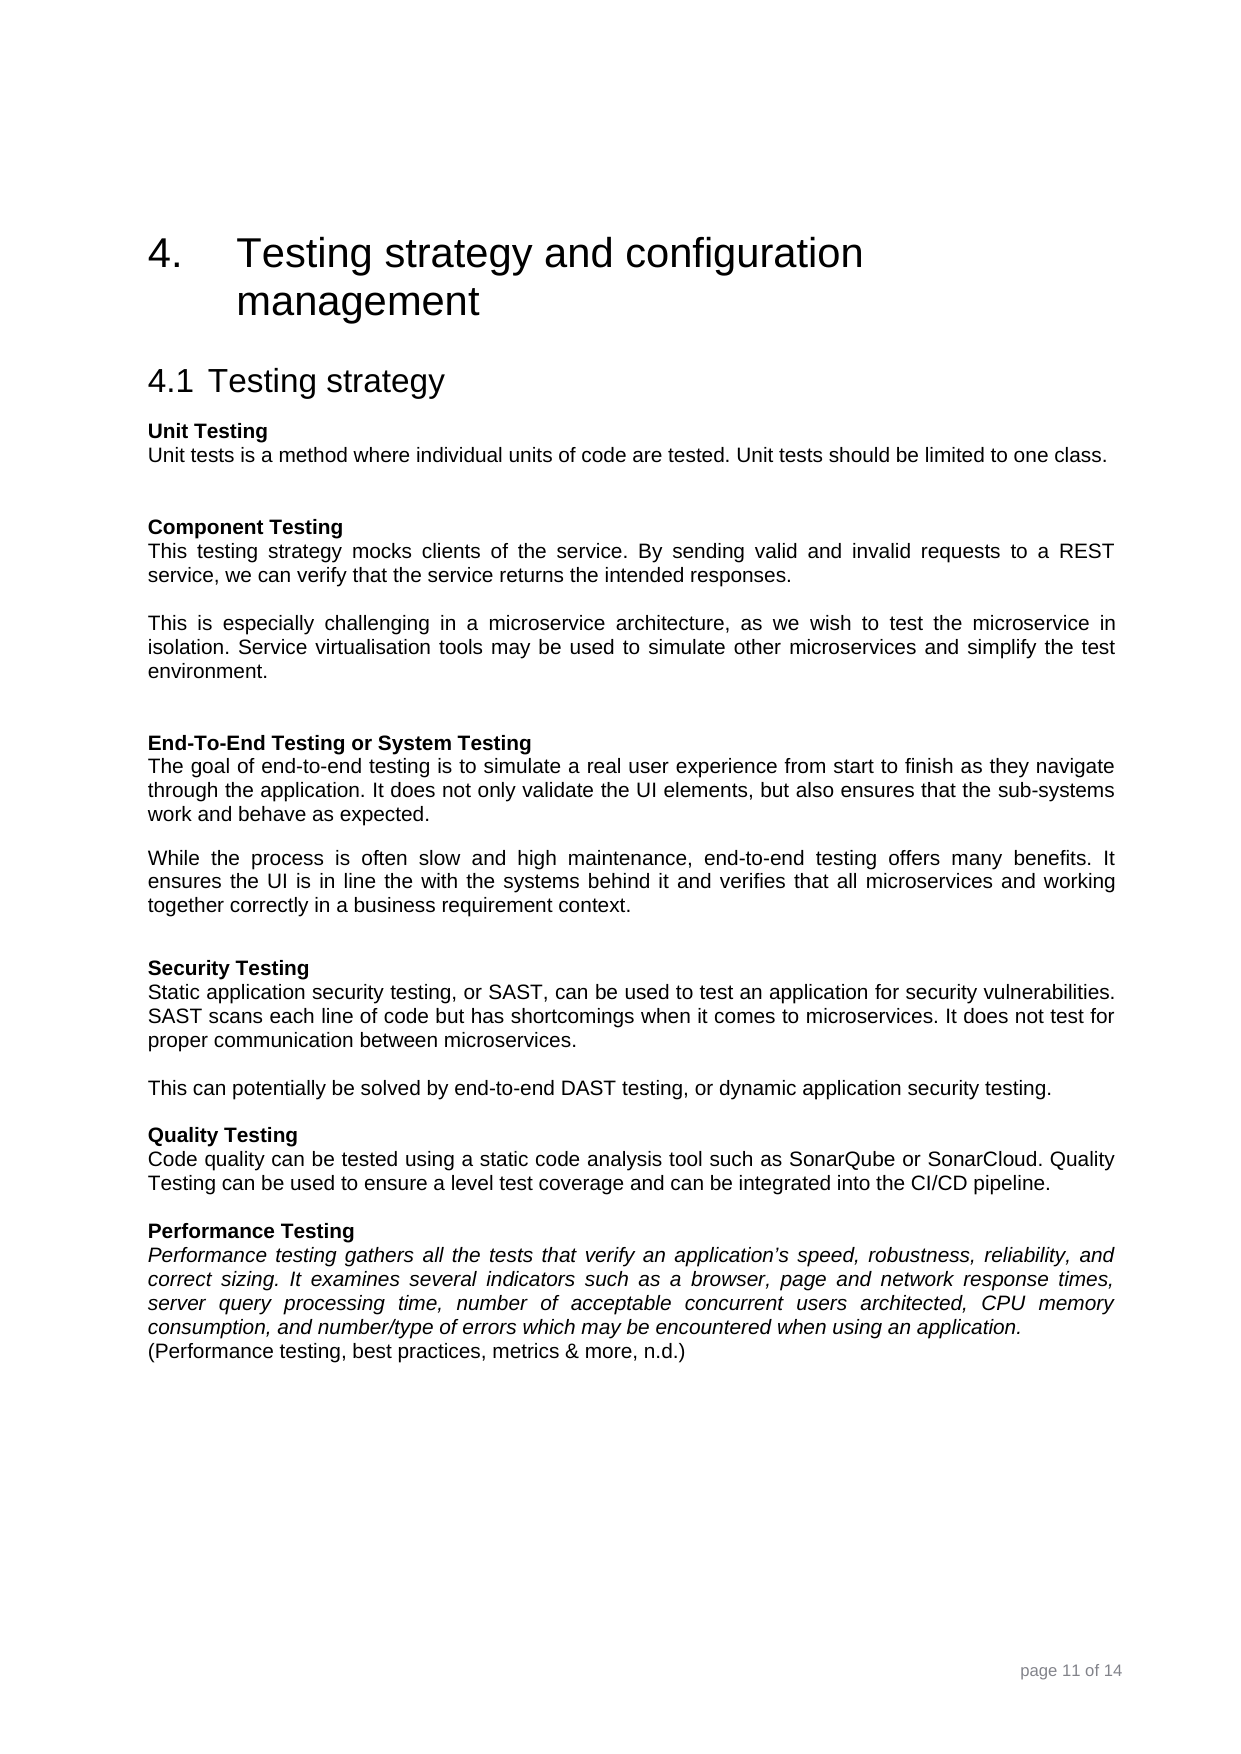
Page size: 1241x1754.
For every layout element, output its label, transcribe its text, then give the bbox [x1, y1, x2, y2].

subtitle Testing strategy and configuration management [148, 228, 1117, 324]
text Code quality can be tested using a static code analysis tool such as SonarQube or SonarCloud. Quality Testing can be used to ensure a level test coverage and can be integrated into the CI/CD pipeline. [148, 1147, 1117, 1195]
text Performance testing gathers all the tests that verify an application’s speed, robustness, reliability, and correct sizing. It examines several indicators such as a browser, page and network response times, server query processing time, number of acceptable concurrent users architected, CPU memory consumption, and number/type of errors which may be encountered when using an application. [148, 1243, 1117, 1339]
text The goal of end-to-end testing is to simulate a real user experience from start to finish as they navigate through the application. It does not only validate the UI elements, but also ensures that the sub-systems work and behave as expected. [148, 754, 1117, 826]
text Unit Testing [148, 419, 1117, 443]
text End-To-End Testing or System Testing [148, 730, 1117, 754]
text This is especially challenging in a microservice architecture, as we wish to test the microservice in isolation. Service virtualisation tools may be used to simulate other microservices and simplify the test environment. [148, 611, 1117, 682]
text This can potentially be solved by end-to-end DAST testing, or dynamic application security testing. [148, 1075, 1117, 1099]
text Unit tests is a method where individual units of code are tested. Unit tests should be limited to one class. [148, 443, 1117, 467]
text Component Testing [148, 515, 1117, 539]
text Quality Testing [148, 1123, 1117, 1147]
text While the process is often slow and high maintenance, end-to-end testing offers many benefits. It ensures the UI is in line the with the systems behind it and verifies that all microservices and working together correctly in a business requirement context. [148, 845, 1117, 917]
subtitle Testing strategy [148, 361, 1117, 400]
text Performance Testing [148, 1219, 1117, 1243]
text Static application security testing, or SAST, can be used to test an application for security vulnerabilities. SAST scans each line of code but has shortcomings when it comes to microservices. It does not test for proper communication between microservices. [148, 979, 1117, 1051]
text Security Testing [148, 956, 1117, 979]
text This testing strategy mocks clients of the service. By sending valid and invalid requests to a REST service, we can verify that the service returns the intended responses. [148, 539, 1117, 587]
